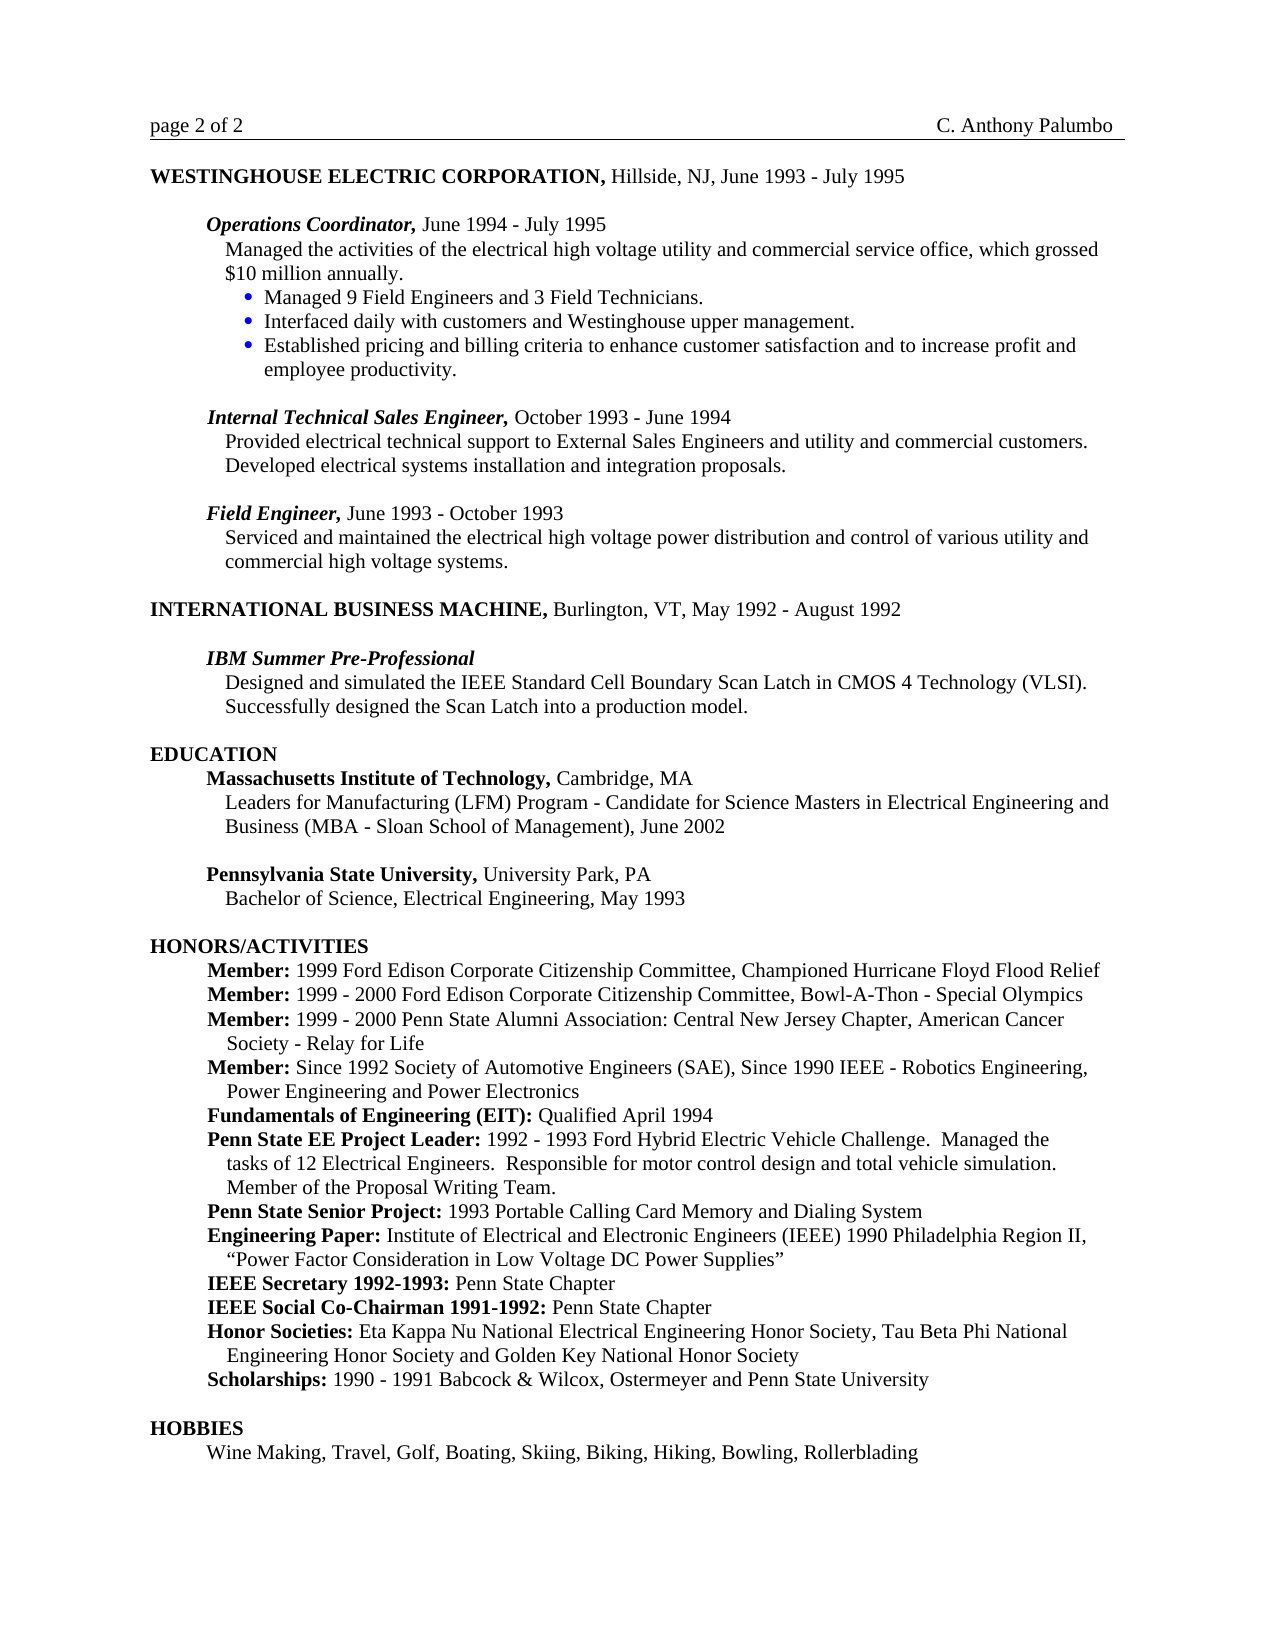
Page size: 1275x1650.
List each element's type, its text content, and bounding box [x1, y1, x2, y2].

subtitle IBM Summer Pre-Professional [206, 646, 1125, 669]
list WESTINGHOUSE ELECTRIC CORPORATION, Hillside, NJ, June 1993 - July 1995 [150, 164, 1125, 188]
text Internal Technical Sales Engineer, October 1993 - June 1994 [207, 405, 1125, 429]
text Pennsylvania State University, University Park, PA [206, 862, 1125, 886]
list Operations Coordinator, June 1994 - July 1995 [206, 212, 1125, 236]
text Member: 1999 - 2000 Penn State Alumni Association: Central New Jersey Chapter, American Cancer Society - Relay for Life [207, 1006, 1125, 1054]
text Fundamentals of Engineering (EIT): Qualified April 1994 [207, 1103, 1125, 1127]
text Designed and simulated the IEEE Standard Cell Boundary Scan Latch in CMOS 4 Technology (VLSI). [225, 669, 1125, 694]
text Member: Since 1992 Society of Automotive Engineers (SAE), Since 1990 IEEE - Robotics Engineering, Power Engineering and Power Electronics [207, 1054, 1125, 1103]
text Leaders for Manufacturing (LFM) Program - Candidate for Science Masters in Electrical Engineering and Business (MBA - Sloan School of Management), June 2002 [225, 790, 1125, 838]
text Penn State EE Project Leader: 1992 - 1993 Ford Hybrid Electric Vehicle Challenge. Managed the tasks of 12 Electrical Engineers. Responsible for motor control design and total vehicle simulation. Member of the Proposal Writing Team. [207, 1127, 1087, 1199]
text IEEE Social Co-Chairman 1991-1992: Penn State Chapter [207, 1295, 1125, 1319]
text Honor Societies: Eta Kappa Nu National Electrical Engineering Honor Society, Tau Beta Phi National Engineering Honor Society and Golden Key National Honor Society [207, 1319, 1125, 1367]
list Established pricing and billing criteria to enhance customer satisfaction and to increase profit and employee productivity. [244, 333, 1087, 381]
text Engineering Paper: Institute of Electrical and Electronic Engineers (IEEE) 1990 Philadelphia Region II, “Power Factor Consideration in Low Voltage DC Power Supplies” [207, 1223, 1087, 1271]
text Massachusetts Institute of Technology, Cambridge, MA [206, 766, 1125, 790]
text HONORS/ACTIVITIES [150, 934, 1125, 958]
text HOBBIES [150, 1416, 1125, 1439]
text EDUCATION [150, 742, 1125, 766]
text Wine Making, Travel, Golf, Boating, Skiing, Biking, Hiking, Bowling, Rollerblading [150, 1439, 1125, 1464]
text Scholarships: 1990 - 1991 Babcock & Wilcox, Ostermeyer and Penn State University [207, 1367, 1125, 1391]
text Penn State Senior Project: 1993 Portable Calling Card Memory and Dialing System [207, 1199, 1087, 1223]
list Managed the activities of the electrical high voltage utility and commercial service office, which grossed $10 million annually. [225, 236, 1125, 284]
text Serviced and maintained the electrical high voltage power distribution and control of various utility and commercial high voltage systems. [225, 525, 1125, 573]
list page 2 of 2 C. Anthony Palumbo [150, 112, 1125, 139]
text Member: 1999 - 2000 Ford Edison Corporate Citizenship Committee, Bowl-A-Thon - Special Olympics [207, 982, 1125, 1006]
text Provided electrical technical support to External Sales Engineers and utility and commercial customers. Developed electrical systems installation and integration proposals. [225, 429, 1125, 477]
text Field Engineer, June 1993 - October 1993 [206, 501, 1125, 525]
text INTERNATIONAL BUSINESS MACHINE, Burlington, VT, May 1992 - August 1992 [150, 597, 1125, 621]
text Member: 1999 Ford Edison Corporate Citizenship Committee, Championed Hurricane Floyd Flood Relief [207, 958, 1125, 982]
list Interfaced daily with customers and Westinghouse upper management. [244, 309, 1125, 333]
text Bachelor of Science, Electrical Engineering, May 1993 [225, 886, 1125, 910]
text Successfully designed the Scan Latch into a production model. [225, 694, 1125, 718]
text IEEE Secretary 1992-1993: Penn State Chapter [207, 1271, 1125, 1295]
list Managed 9 Field Engineers and 3 Field Technicians. [244, 284, 1125, 309]
